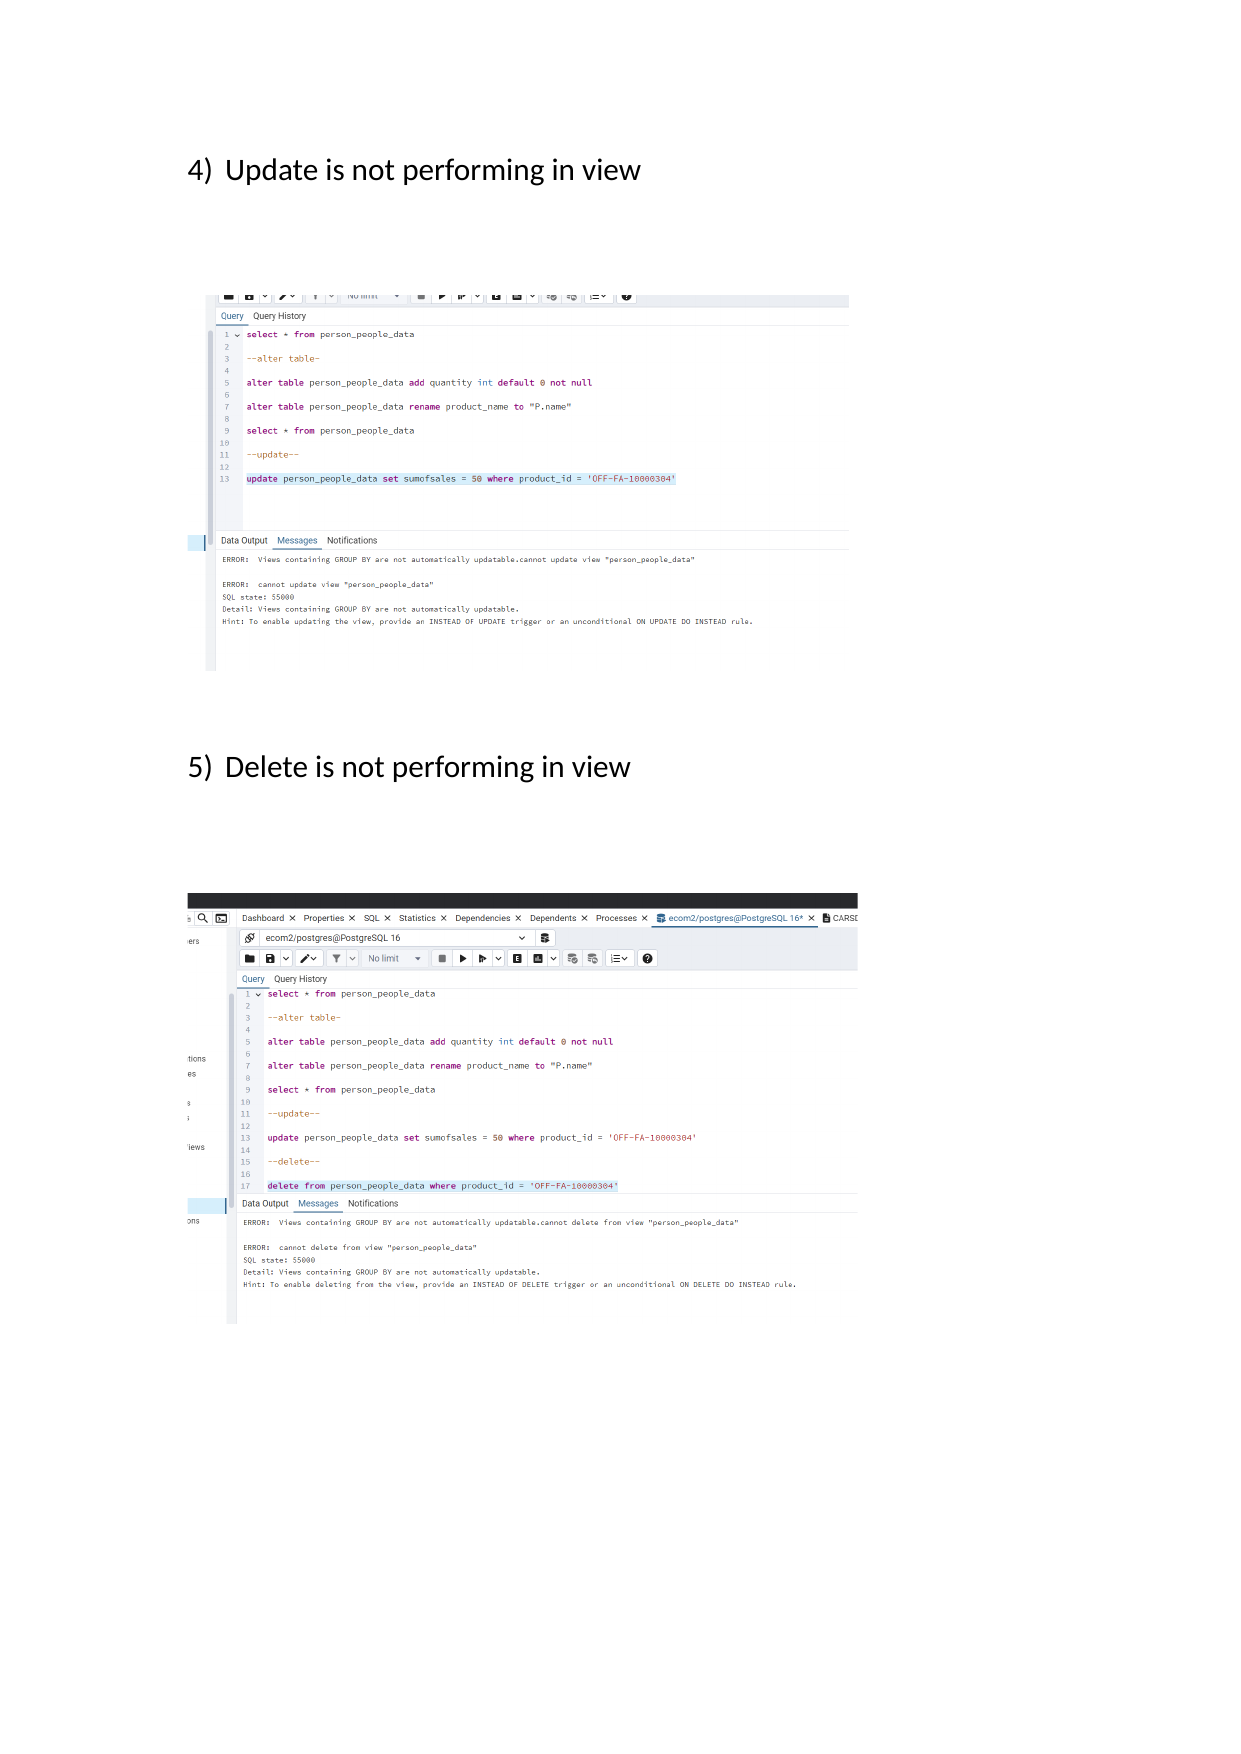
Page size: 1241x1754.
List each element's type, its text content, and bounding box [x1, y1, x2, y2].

list Update is not performing in view [187, 150, 1090, 188]
picture [187, 893, 858, 1324]
picture [187, 295, 849, 671]
list Delete is not performing in view [187, 747, 1090, 786]
